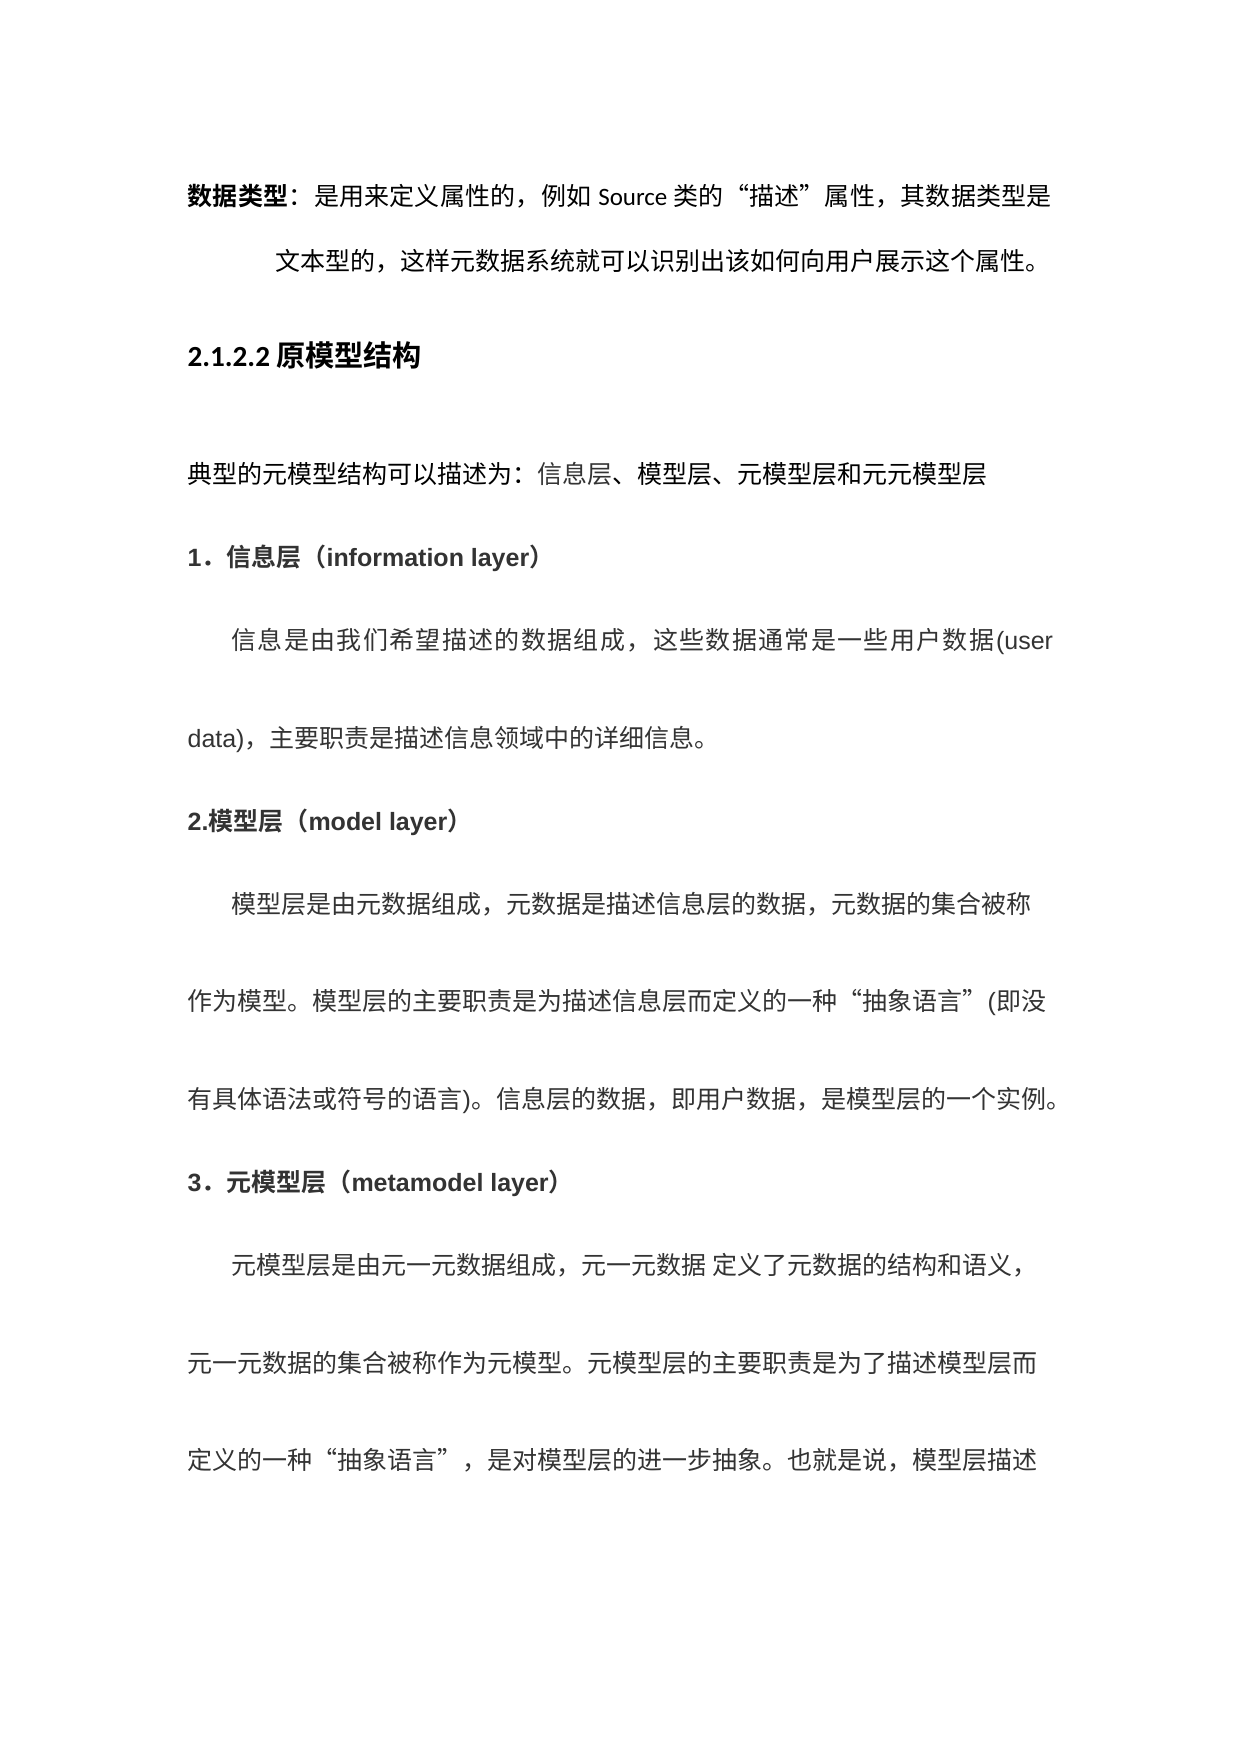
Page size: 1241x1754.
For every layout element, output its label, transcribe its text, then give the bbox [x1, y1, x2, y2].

text 3．元模型层（metamodel layer） [187, 1148, 1053, 1213]
text 2.模型层（model layer） [187, 787, 1053, 852]
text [187, 1231, 1053, 1491]
subtitle 2.1.2.2原模型结构 [187, 321, 1053, 386]
text 模型层是由元数据组成，元数据是描述信息层的数据，元数据的集合被称作为模型。模型层的主要职责是为描述信息层而定义的一种“抽象语言”(即没有具体语法或符号的语言)。信息层的数据，即用户数据，是模型层的一个实例。 [187, 870, 1053, 1130]
text 信息是由我们希望描述的数据组成，这些数据通常是一些用户数据(user data)，主要职责是描述信息领域中的详细信息。 [187, 606, 1053, 769]
text 典型的元模型结构可以描述为：信息层、模型层、元模型层和元元模型层 [187, 440, 1053, 505]
text 数据类型：是用来定义属性的，例如 Source 类的“描述”属性，其数据类型是 文本型的，这样元数据系统就可以识别出该如何向用户展示这个属性。 [187, 162, 1053, 292]
text 1．信息层（information layer） [187, 523, 1053, 588]
